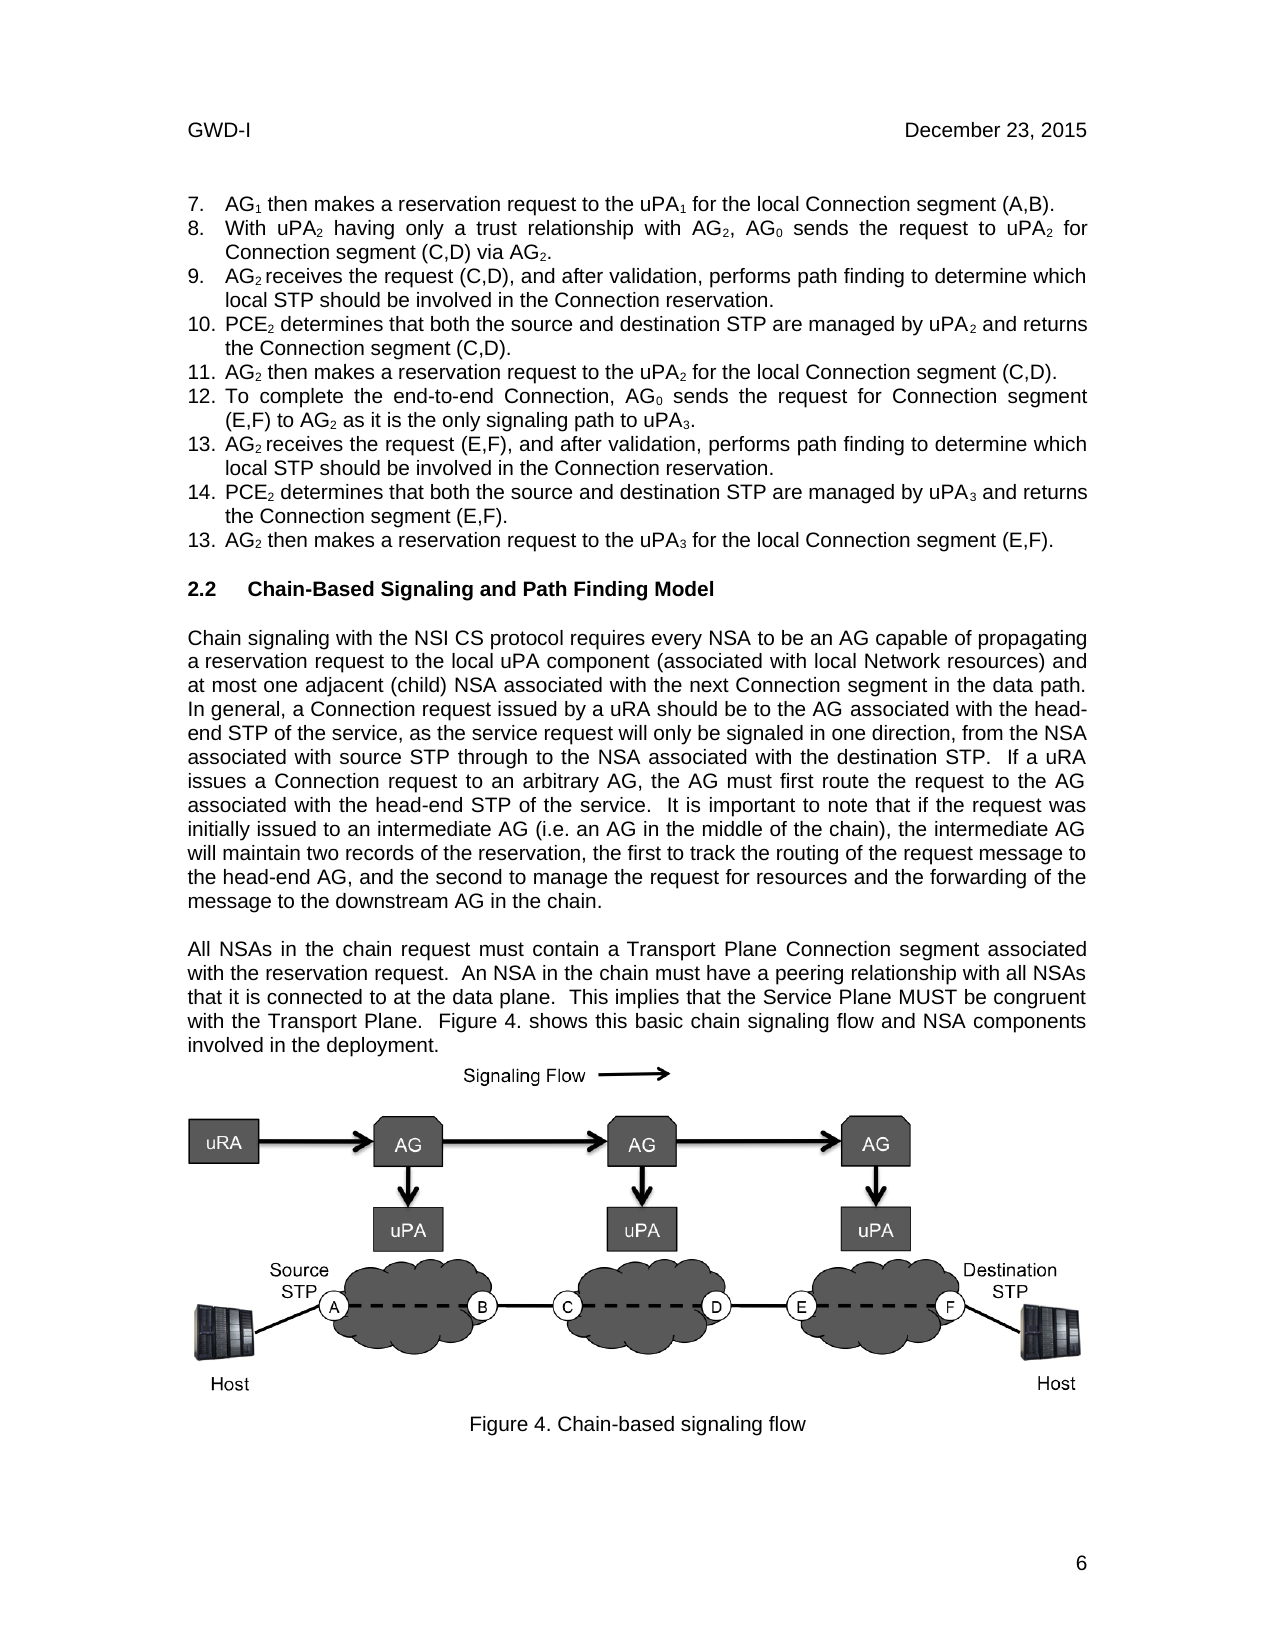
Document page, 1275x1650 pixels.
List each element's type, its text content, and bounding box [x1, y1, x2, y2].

text All NSAs in the chain request must contain a Transport Plane Connection segment associated with the reservation request. An NSA in the chain must have a peering relationship with all NSAs that it is connected to at the data plane. This implies that the Service Plane MUST be congruent with the Transport Plane. Figure 4. shows this basic chain signaling flow and NSA components involved in the deployment. [187, 937, 1088, 1056]
list AG2 then makes a reservation request to the uPA2 for the local Connection segment (C,D). [187, 360, 1088, 384]
list AG2 receives the request (E,F), and after validation, performs path finding to determine which local STP should be involved in the Connection reservation. [187, 432, 1088, 479]
list With uPA2 having only a trust relationship with AG2, AG0 sends the request to uPA2 for Connection segment (C,D) via AG2. [187, 216, 1088, 264]
list AG2 receives the request (C,D), and after validation, performs path finding to determine which local STP should be involved in the Connection reservation. [187, 264, 1088, 312]
list PCE2 determines that both the source and destination STP are managed by uPA3 and returns the Connection segment (E,F). [187, 479, 1088, 527]
list AG2 then makes a reservation request to the uPA3 for the local Connection segment (E,F). [187, 527, 1088, 551]
text Figure 4. Chain-based signaling flow [187, 1412, 1088, 1436]
subtitle Chain-Based Signaling and Path Finding Model [187, 576, 1088, 600]
picture [187, 1056, 1088, 1400]
list To complete the end-to-end Connection, AG0 sends the request for Connection segment (E,F) to AG2 as it is the only signaling path to uPA3. [187, 384, 1088, 432]
text Chain signaling with the NSI CS protocol requires every NSA to be an AG capable of propagating a reservation request to the local uPA component (associated with local Network resources) and at most one adjacent (child) NSA associated with the next Connection segment in the data path. In general, a Connection request issued by a uRA should be to the AG associated with the head-end STP of the service, as the service request will only be signaled in one direction, from the NSA associated with source STP through to the NSA associated with the destination STP. If a uRA issues a Connection request to an arbitrary AG, the AG must first route the request to the AG associated with the head-end STP of the service. It is important to note that if the request was initially issued to an intermediate AG (i.e. an AG in the middle of the chain), the intermediate AG will maintain two records of the reservation, the first to track the routing of the request message to the head-end AG, and the second to manage the request for resources and the forwarding of the message to the downstream AG in the chain. [187, 625, 1088, 913]
list AG1 then makes a reservation request to the uPA1 for the local Connection segment (A,B). [187, 192, 1088, 216]
list PCE2 determines that both the source and destination STP are managed by uPA2 and returns the Connection segment (C,D). [187, 312, 1088, 360]
